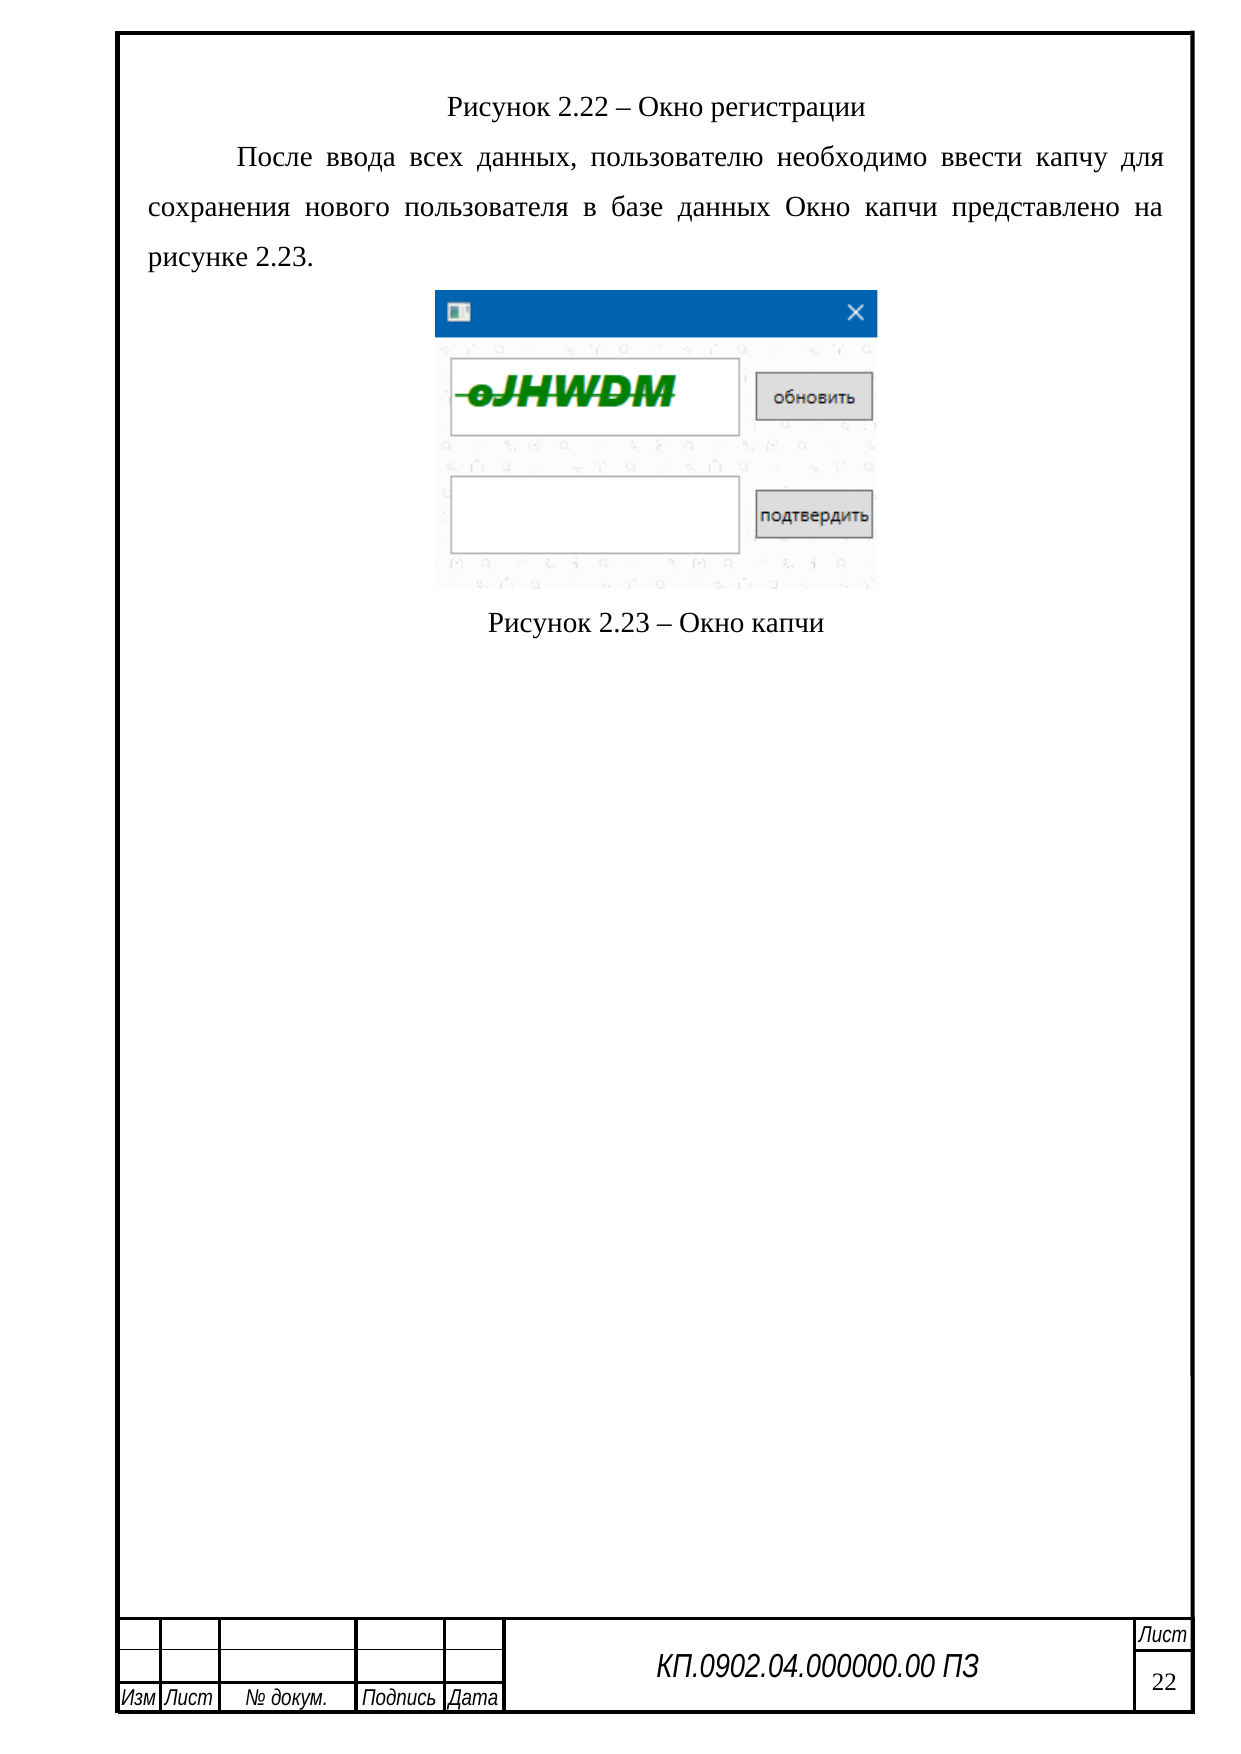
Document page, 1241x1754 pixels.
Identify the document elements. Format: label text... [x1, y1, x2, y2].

text Рисунок 2.22 – Окно регистрации [118, 89, 1194, 122]
text Рисунок 2.23 – Окно капчи [118, 605, 1194, 639]
picture [435, 290, 878, 589]
text После ввода всех данных, пользователю необходимо ввести капчу для сохранения нового пользователя в базе данных Окно капчи представлено на рисунке 2.23. [148, 139, 1164, 273]
